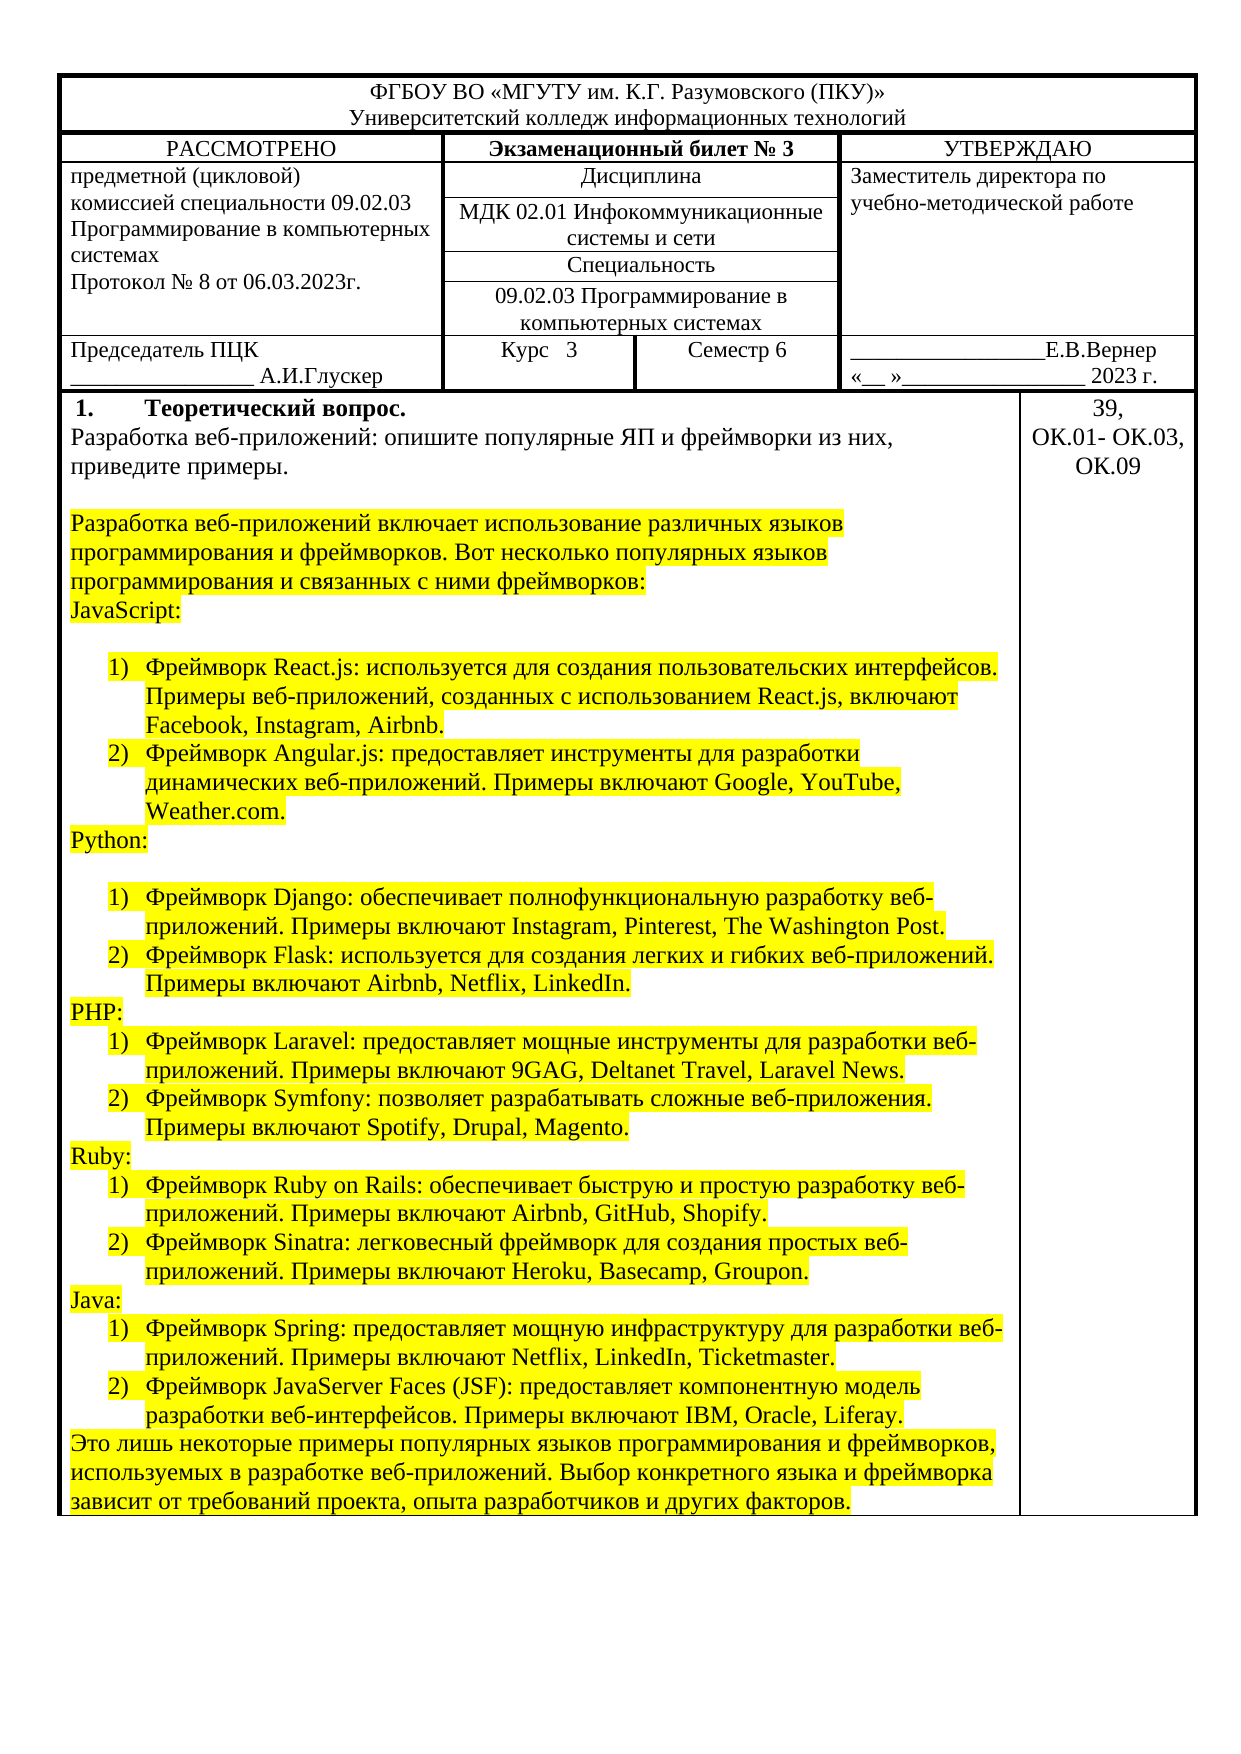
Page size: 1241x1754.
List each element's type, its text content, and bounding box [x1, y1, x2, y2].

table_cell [1021, 393, 1194, 1515]
table_cell Курс 3 [445, 336, 633, 389]
table_cell Теоретический вопрос. Разработка веб-приложений: опишите популярные ЯП и фреймворки из них, приведите примеры. Разработка веб-приложений включает использование различных языков программирования и фреймворков. Вот несколько популярных языков программирования и связанных с ними фреймворков: JavaScript: Фреймворк React.js: используется для создания пользовательских интерфейсов. Примеры веб-приложений, созданных с использованием React.js, включают Facebook, Instagram, Airbnb. Фреймворк Angular.js: предоставляет инструменты для разработки динамических веб-приложений. Примеры включают Google, YouTube, Weather.com. Python: Фреймворк Django: обеспечивает полнофункциональную разработку веб-приложений. Примеры включают Instagram, Pinterest, The Washington Post. Фреймворк Flask: используется для создания легких и гибких веб-приложений. Примеры включают Airbnb, Netflix, LinkedIn. PHP: Фреймворк Laravel: предоставляет мощные инструменты для разработки веб-приложений. Примеры включают 9GAG, Deltanet Travel, Laravel News. Фреймворк Symfony: позволяет разрабатывать сложные веб-приложения. Примеры включают Spotify, Drupal, Magento. Ruby: Фреймворк Ruby on Rails: обеспечивает быструю и простую разработку веб-приложений. Примеры включают Airbnb, GitHub, Shopify. Фреймворк Sinatra: легковесный фреймворк для создания простых веб-приложений. Примеры включают Heroku, Basecamp, Groupon. Java: Фреймворк Spring: предоставляет мощную инфраструктуру для разработки веб-приложений. Примеры включают Netflix, LinkedIn, Ticketmaster. Фреймворк JavaServer Faces (JSF): предоставляет компонентную модель разработки веб-интерфейсов. Примеры включают IBM, Oracle, Liferay. Это лишь некоторые примеры популярных языков программирования и фреймворков, используемых в разработке веб-приложений. Выбор конкретного языка и фреймворка зависит от требований проекта, опыта разработчиков и других факторов. [62, 393, 1019, 1515]
table_cell МДК 02.01 Инфокоммуникационные системы и сети [445, 198, 837, 251]
table_cell _________________Е.В.Вернер «__ »________________ 2023 г. [842, 336, 1194, 389]
table_cell РАССМОТРЕНО [62, 135, 441, 161]
table_cell Специальность [445, 252, 837, 281]
table_cell Председатель ПЦК ________________ А.И.Глускер [62, 336, 441, 389]
table_header ФГБОУ ВО «МГУТУ им. К.Г. Разумовского (ПКУ)» Университетский колледж информационных технологий [62, 78, 1194, 130]
table_cell Заместитель директора по учебно-методической работе [842, 163, 1194, 335]
table_cell Экзаменационный билет № 3 [445, 135, 837, 161]
table_cell УТВЕРЖДАЮ [842, 135, 1194, 161]
table_cell 09.02.03 Программирование в компьютерных системах [445, 282, 837, 335]
table_cell предметной (цикловой) комиссией специальности 09.02.03 Программирование в компьютерных системах Протокол № 8 от 06.03.2023г. [62, 163, 441, 335]
table_cell Семестр 6 [637, 336, 837, 389]
table_cell Дисциплина [445, 163, 837, 197]
